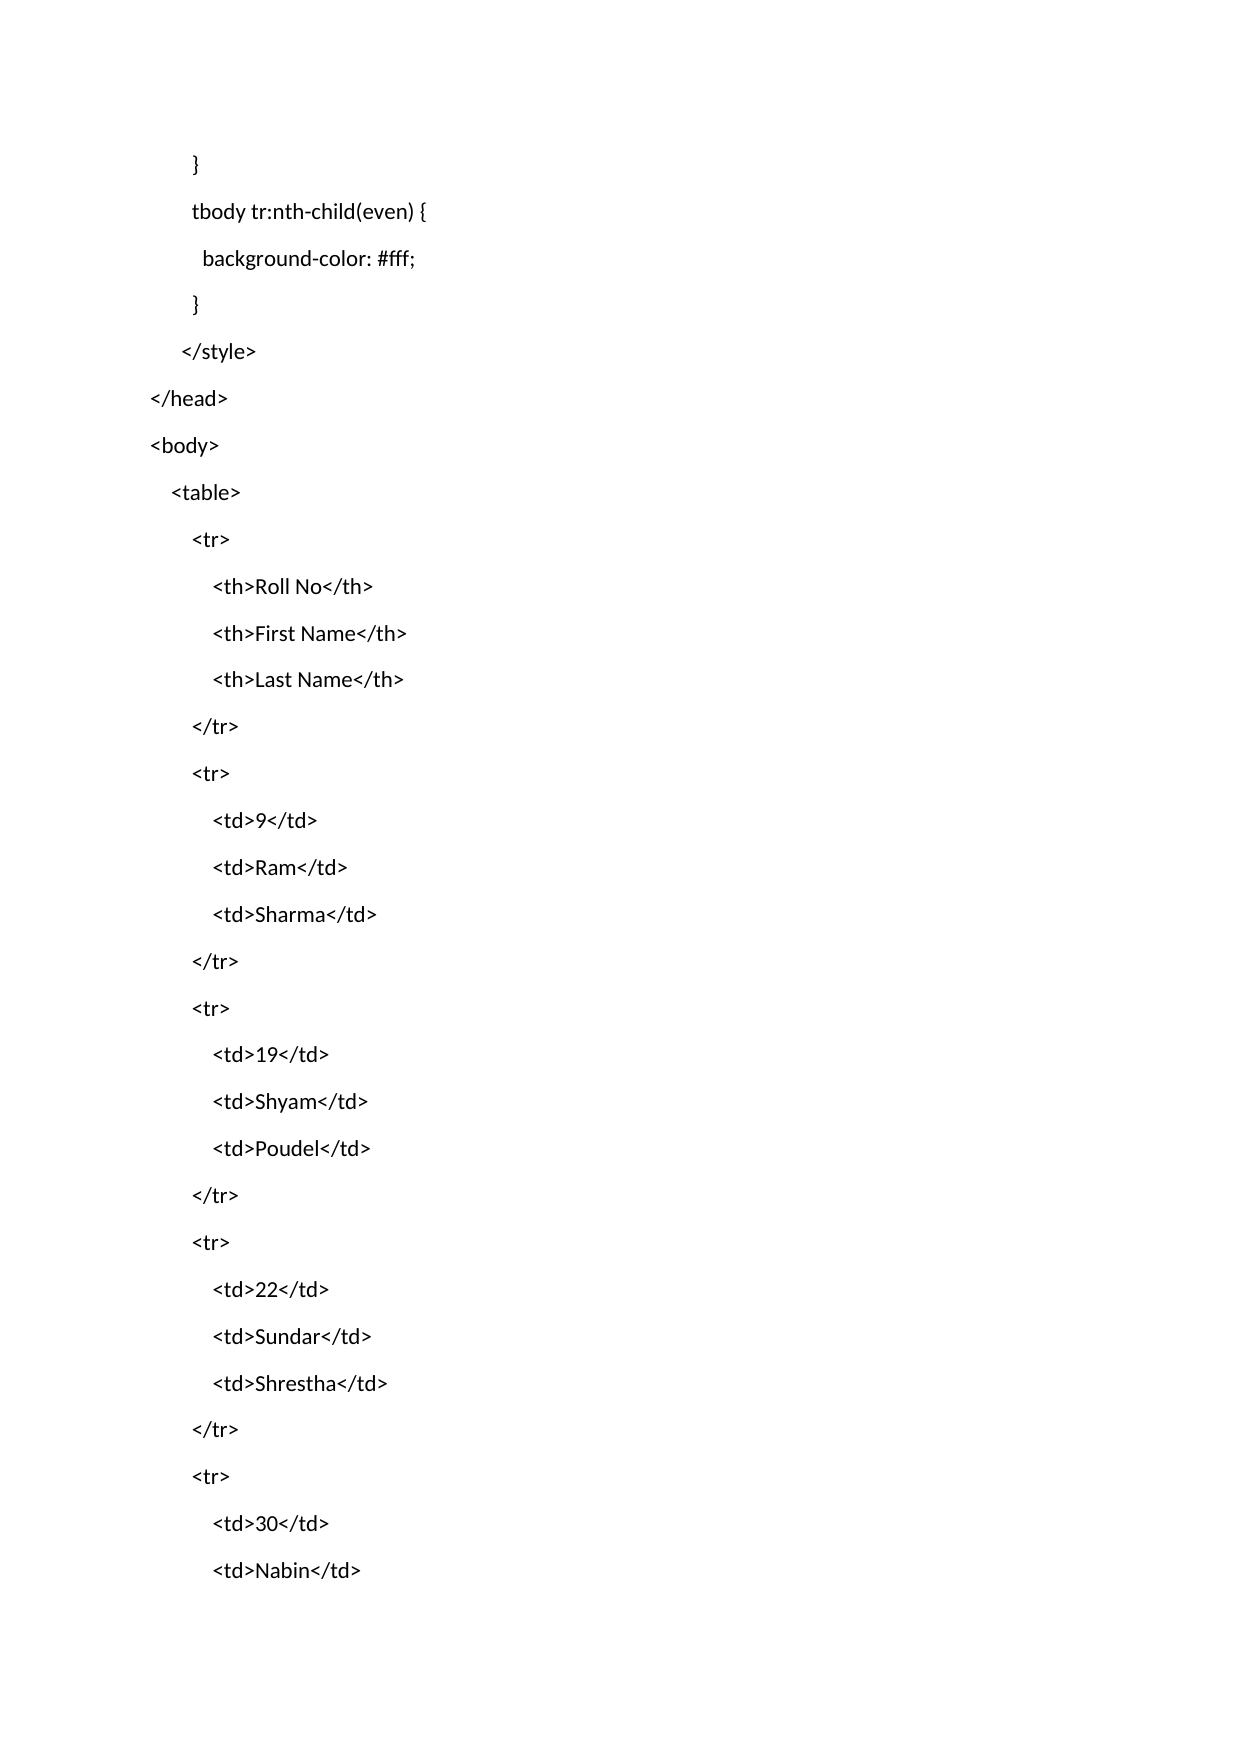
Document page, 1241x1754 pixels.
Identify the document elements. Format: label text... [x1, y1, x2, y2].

text <td>Shyam</td> [150, 1087, 1090, 1116]
text </tr> [150, 947, 1090, 975]
text <td>30</td> [150, 1509, 1090, 1537]
text <td>Poudel</td> [150, 1134, 1090, 1162]
text <td>Sharma</td> [150, 900, 1090, 928]
text <td>Nabin</td> [150, 1556, 1090, 1584]
text background-color: #fff; [150, 244, 1090, 272]
text <tr> [150, 1228, 1090, 1256]
text <th>First Name</th> [150, 619, 1090, 647]
text <tr> [150, 525, 1090, 553]
text <tr> [150, 994, 1090, 1022]
text <table> [150, 478, 1090, 506]
text <td>9</td> [150, 806, 1090, 834]
text } [150, 150, 1090, 178]
text <td>Sundar</td> [150, 1322, 1090, 1350]
text tbody tr:nth-child(even) { [150, 197, 1090, 225]
text </style> [150, 337, 1090, 366]
text <td>Shrestha</td> [150, 1369, 1090, 1397]
text <th>Roll No</th> [150, 572, 1090, 600]
text <tr> [150, 759, 1090, 787]
text <td>Ram</td> [150, 853, 1090, 881]
text <td>19</td> [150, 1041, 1090, 1069]
text </tr> [150, 1181, 1090, 1209]
text </tr> [150, 712, 1090, 741]
text </tr> [150, 1416, 1090, 1444]
text <body> [150, 431, 1090, 459]
text <th>Last Name</th> [150, 666, 1090, 694]
text </head> [150, 384, 1090, 412]
text } [150, 291, 1090, 319]
text <td>22</td> [150, 1275, 1090, 1303]
text <tr> [150, 1462, 1090, 1491]
